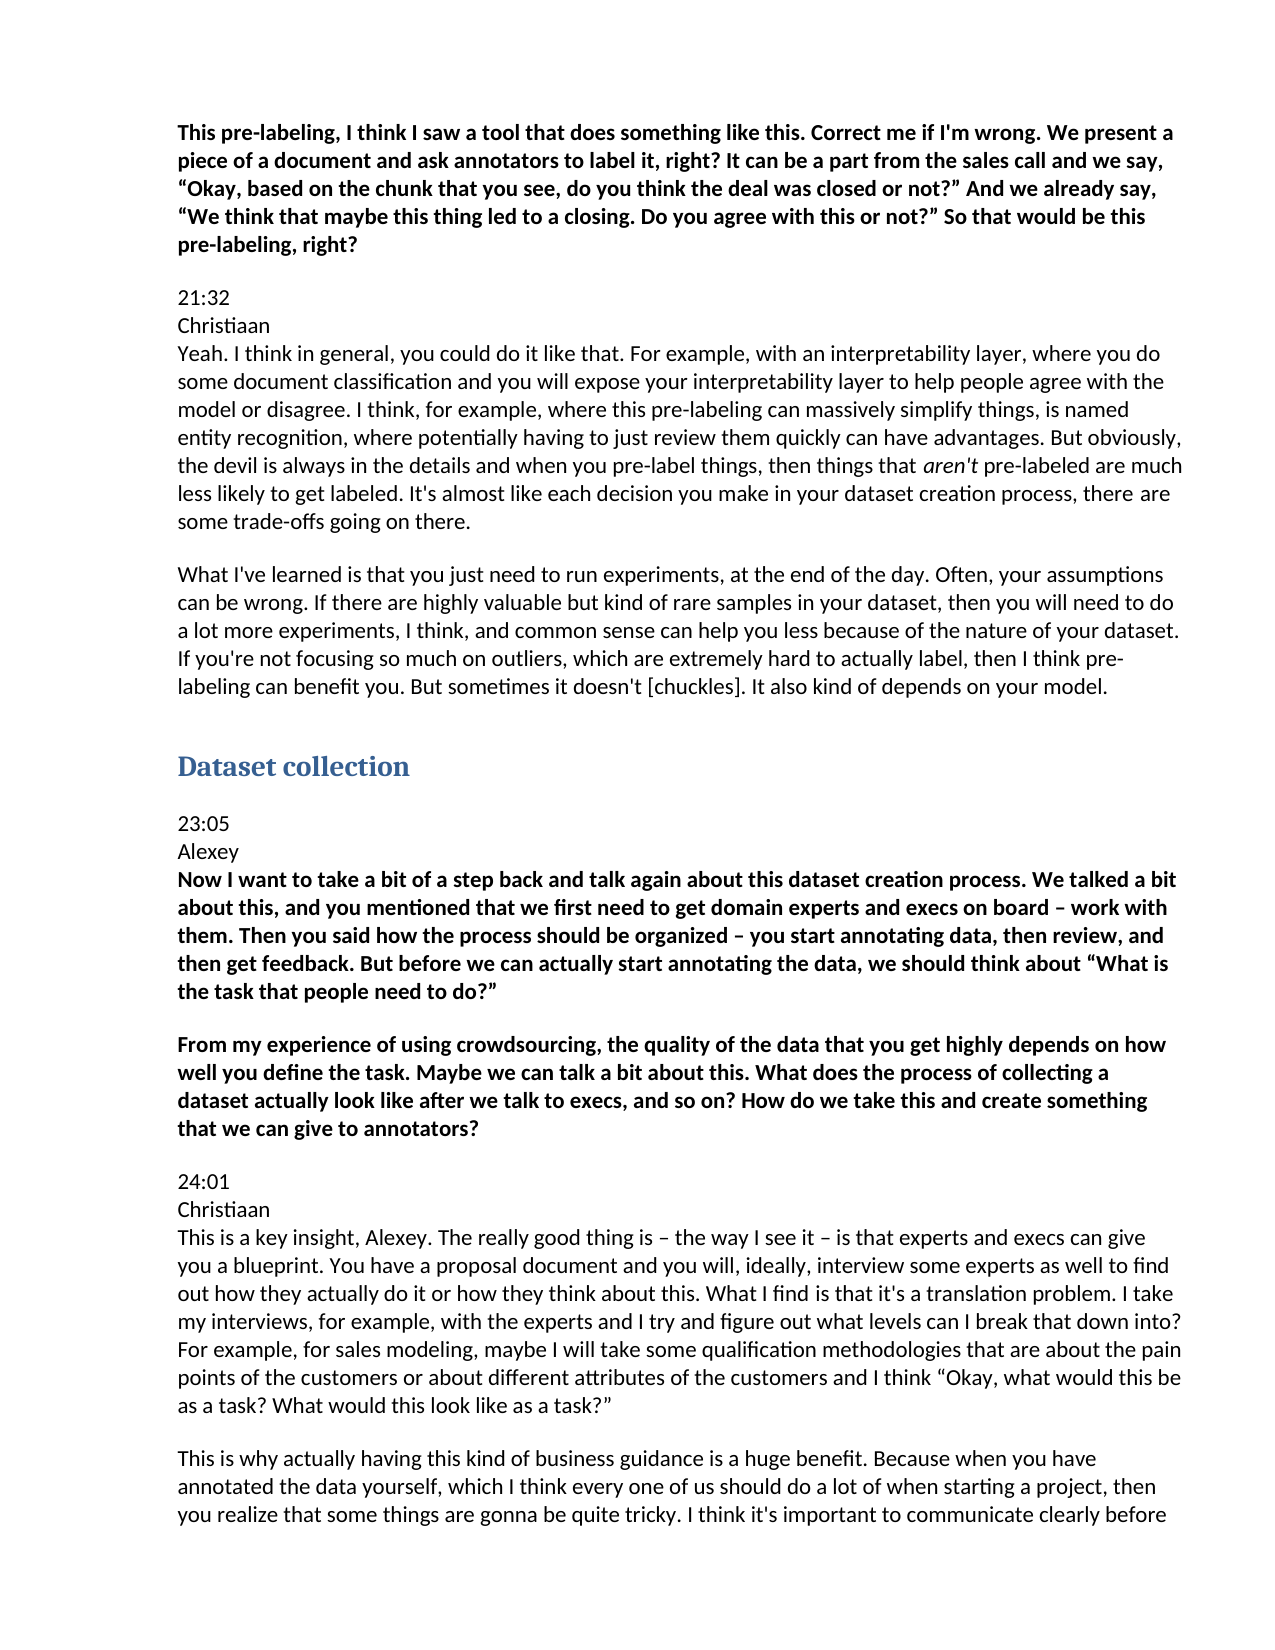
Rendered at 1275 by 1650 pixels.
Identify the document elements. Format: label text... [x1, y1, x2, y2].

text Christiaan [177, 311, 1186, 339]
subtitle Dataset collection [177, 751, 1186, 784]
text This pre-labeling, I think I saw a tool that does something like this. Correct me if I'm wrong. We present a piece of a document and ask annotators to label it, right? It can be a part from the sales call and we say, “Okay, based on the chunk that you see, do you think the deal was closed or not?” And we already say, “We think that maybe this thing led to a closing. Do you agree with this or not?” So that would be this pre-labeling, right? [177, 118, 1186, 258]
text 24:01 [177, 1167, 1186, 1195]
text From my experience of using crowdsourcing, the quality of the data that you get highly depends on how well you define the task. Maybe we can talk a bit about this. What does the process of collecting a dataset actually look like after we talk to execs, and so on? How do we take this and create something that we can give to annotators? [177, 1030, 1186, 1142]
text Christiaan [177, 1195, 1186, 1223]
text Now I want to take a bit of a step back and talk again about this dataset creation process. We talked a bit about this, and you mentioned that we first need to get domain experts and execs on board – work with them. Then you said how the process should be organized – you start annotating data, then review, and then get feedback. But before we can actually start annotating the data, we should think about “What is the task that people need to do?” [177, 865, 1186, 1005]
text Yeah. I think in general, you could do it like that. For example, with an interpretability layer, where you do some document classification and you will expose your interpretability layer to help people agree with the model or disagree. I think, for example, where this pre-labeling can massively simplify things, is named entity recognition, where potentially having to just review them quickly can have advantages. But obviously, the devil is always in the details and when you pre-label things, then things that aren't pre-labeled are much less likely to get labeled. It's almost like each decision you make in your dataset creation process, there are some trade-offs going on there. [177, 339, 1186, 535]
text 21:32 [177, 283, 1186, 311]
text This is a key insight, Alexey. The really good thing is – the way I see it – is that experts and execs can give you a blueprint. You have a proposal document and you will, ideally, interview some experts as well to find out how they actually do it or how they think about this. What I find is that it's a translation problem. I take my interviews, for example, with the experts and I try and figure out what levels can I break that down into? For example, for sales modeling, maybe I will take some qualification methodologies that are about the pain points of the customers or about different attributes of the customers and I think “Okay, what would this be as a task? What would this look like as a task?” [177, 1223, 1186, 1419]
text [177, 1444, 1186, 1528]
text 23:05 [177, 809, 1186, 837]
text What I've learned is that you just need to run experiments, at the end of the day. Often, your assumptions can be wrong. If there are highly valuable but kind of rare samples in your dataset, then you will need to do a lot more experiments, I think, and common sense can help you less because of the nature of your dataset. If you're not focusing so much on outliers, which are extremely hard to actually label, then I think pre-labeling can benefit you. But sometimes it doesn't [chuckles]. It also kind of depends on your model. [177, 560, 1186, 701]
text Alexey [177, 837, 1186, 865]
